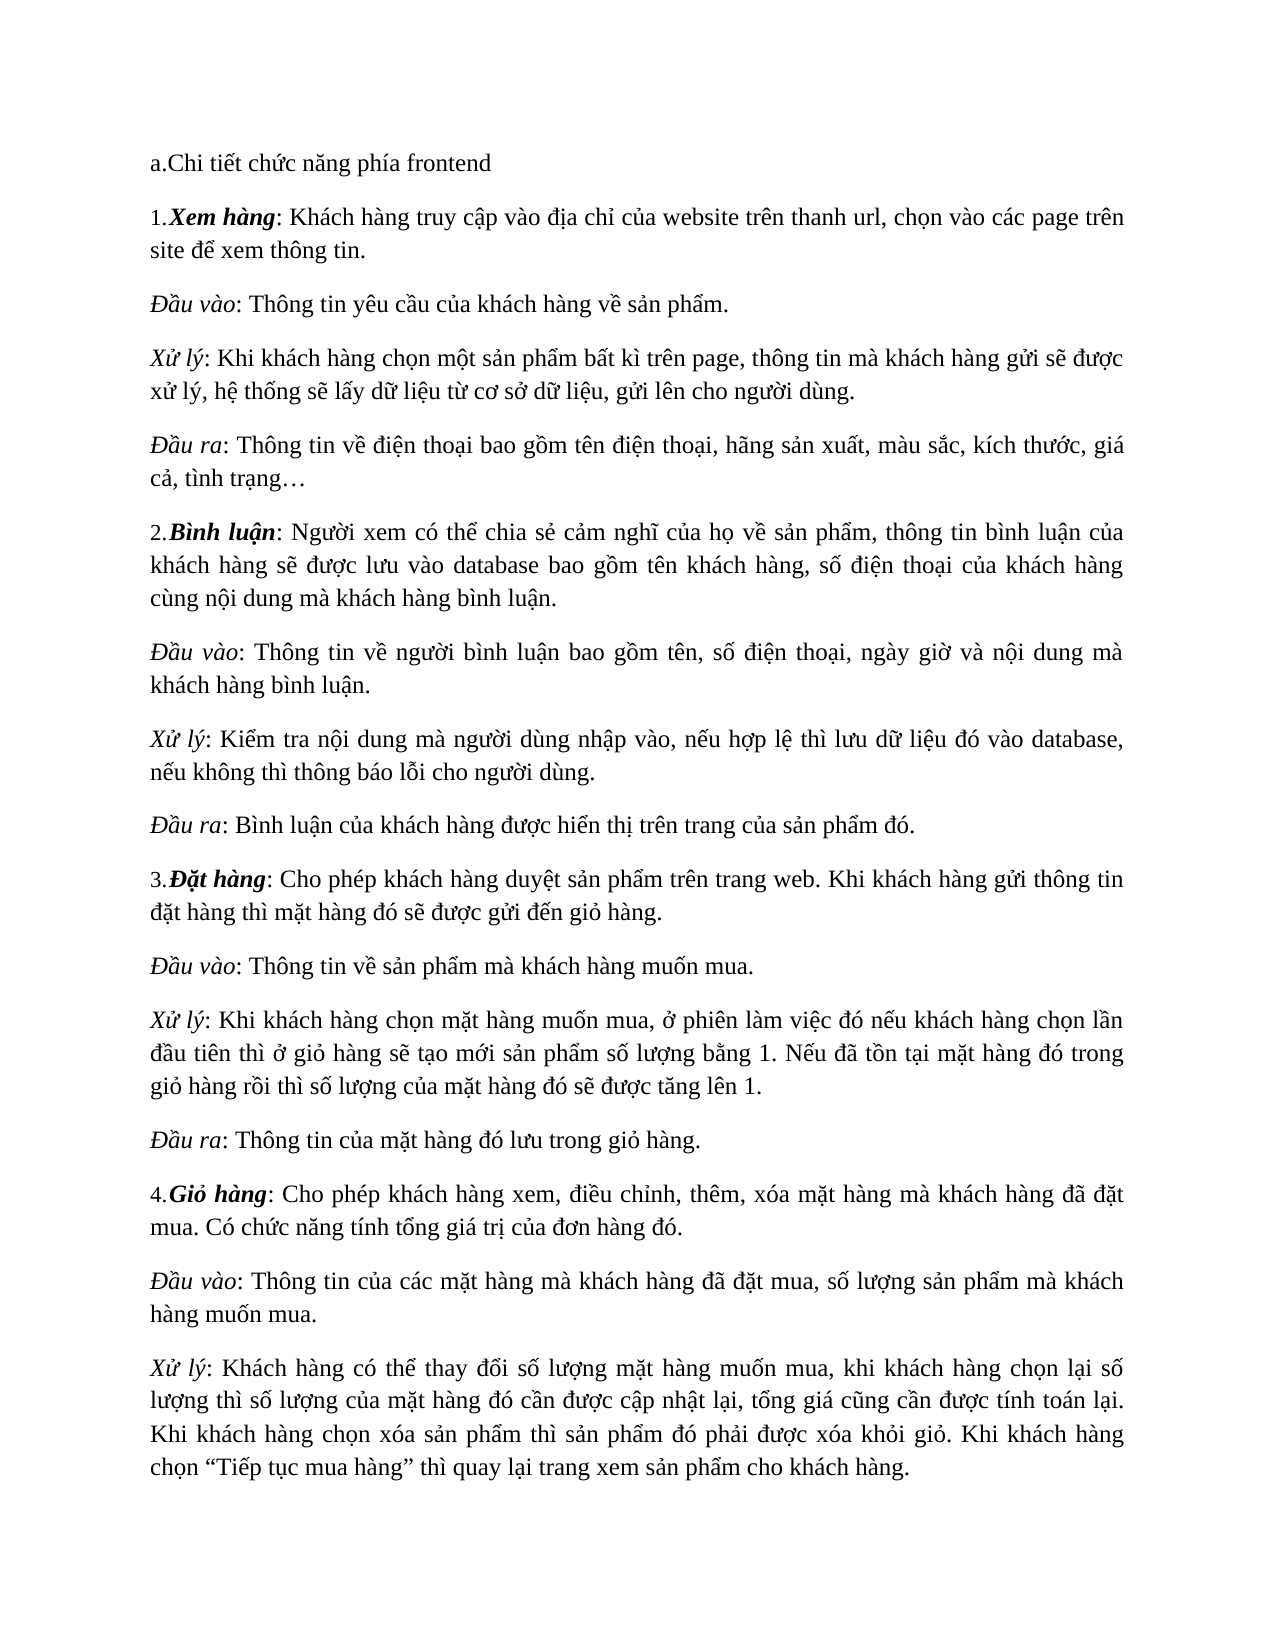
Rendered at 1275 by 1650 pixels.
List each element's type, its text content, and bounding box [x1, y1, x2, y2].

text Xử lý: Khi khách hàng chọn một sản phẩm bất kì trên page, thông tin mà khách hàng gửi sẽ được xử lý, hệ thống sẽ lấy dữ liệu từ cơ sở dữ liệu, gửi lên cho người dùng. [150, 343, 1125, 405]
text Đầu ra: Bình luận của khách hàng được hiển thị trên trang của sản phẩm đó. [150, 810, 1125, 839]
list Xem hàng: Khách hàng truy cập vào địa chỉ của website trên thanh url, chọn vào các page trên site để xem thông tin. [150, 202, 1125, 264]
text Đầu vào: Thông tin của các mặt hàng mà khách hàng đã đặt mua, số lượng sản phẩm mà khách hàng muốn mua. [150, 1266, 1125, 1327]
text Xử lý: Kiểm tra nội dung mà người dùng nhập vào, nếu hợp lệ thì lưu dữ liệu đó vào database, nếu không thì thông báo lỗi cho người dùng. [150, 724, 1125, 786]
text Đầu vào: Thông tin yêu cầu của khách hàng về sản phẩm. [150, 289, 1148, 318]
text a.Chi tiết chức năng phía frontend [150, 148, 1148, 177]
text Xử lý: Khách hàng có thể thay đổi số lượng mặt hàng muốn mua, khi khách hàng chọn lại số lượng thì số lượng của mặt hàng đó cần được cập nhật lại, tổng giá cũng cần được tính toán lại. Khi khách hàng chọn xóa sản phẩm thì sản phẩm đó phải được xóa khỏi giỏ. Khi khách hàng chọn “Tiếp tục mua hàng” thì quay lại trang xem sản phẩm cho khách hàng. [150, 1353, 1126, 1480]
text Đầu vào: Thông tin về người bình luận bao gồm tên, số điện thoại, ngày giờ và nội dung mà khách hàng bình luận. [150, 637, 1125, 699]
text Đầu vào: Thông tin về sản phẩm mà khách hàng muốn mua. [150, 951, 1148, 980]
text Đầu ra: Thông tin của mặt hàng đó lưu trong giỏ hàng. [150, 1125, 1148, 1153]
list Giỏ hàng: Cho phép khách hàng xem, điều chỉnh, thêm, xóa mặt hàng mà khách hàng đã đặt mua. Có chức năng tính tổng giá trị của đơn hàng đó. [150, 1179, 1125, 1241]
list Đặt hàng: Cho phép khách hàng duyệt sản phẩm trên trang web. Khi khách hàng gửi thông tin đặt hàng thì mặt hàng đó sẽ được gửi đến giỏ hàng. [150, 864, 1125, 926]
text Đầu ra: Thông tin về điện thoại bao gồm tên điện thoại, hãng sản xuất, màu sắc, kích thước, giá cả, tình trạng… [150, 430, 1126, 492]
list Bình luận: Người xem có thể chia sẻ cảm nghĩ của họ về sản phẩm, thông tin bình luận của khách hàng sẽ được lưu vào database bao gồm tên khách hàng, số điện thoại của khách hàng cùng nội dung mà khách hàng bình luận. [150, 517, 1125, 612]
text Xử lý: Khi khách hàng chọn mặt hàng muốn mua, ở phiên làm việc đó nếu khách hàng chọn lần đầu tiên thì ở giỏ hàng sẽ tạo mới sản phẩm số lượng bằng 1. Nếu đã tồn tại mặt hàng đó trong giỏ hàng rồi thì số lượng của mặt hàng đó sẽ được tăng lên 1. [150, 1005, 1125, 1099]
